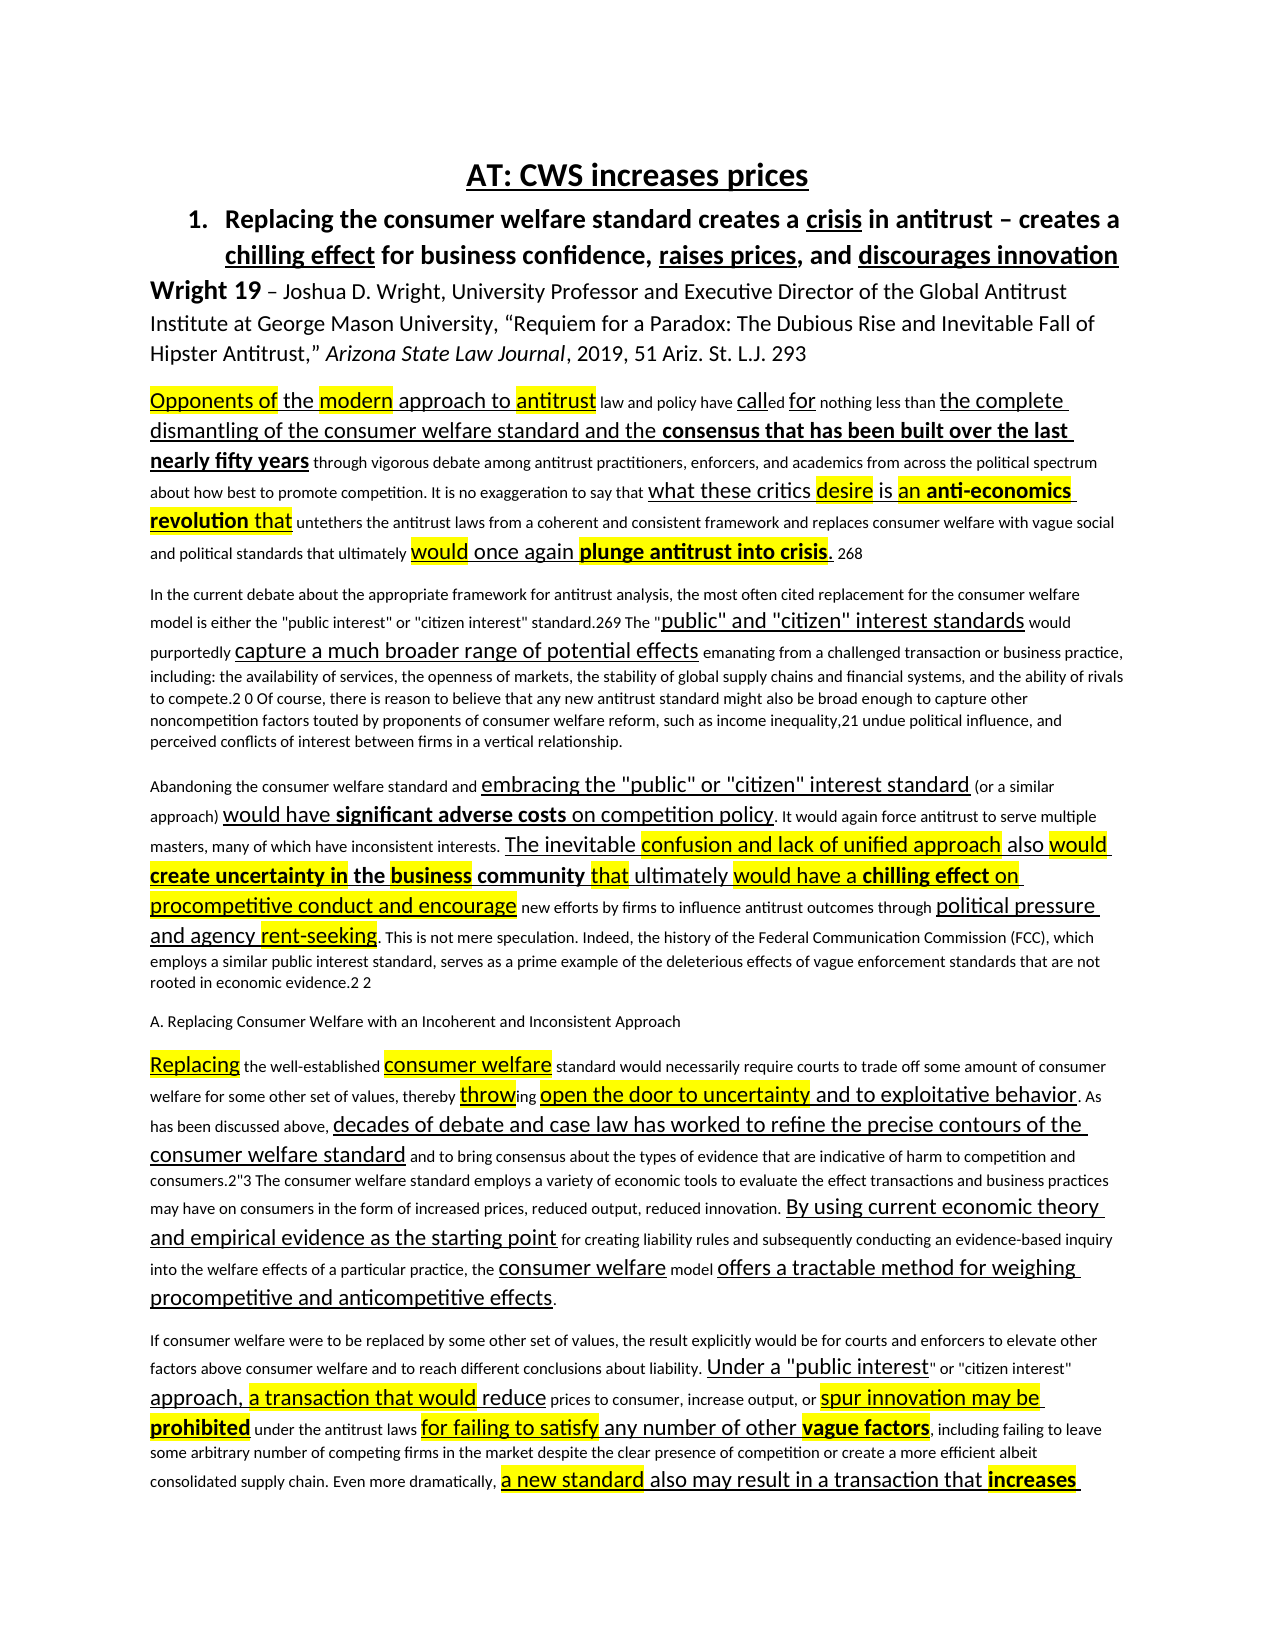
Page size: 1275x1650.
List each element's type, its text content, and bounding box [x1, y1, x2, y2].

subtitle Replacing the consumer welfare standard creates a crisis in antitrust – creates a chilling effect for business confidence, raises prices, and discourages innovation [187, 202, 1125, 271]
text A. Replacing Consumer Welfare with an Incoherent and Inconsistent Approach [150, 1011, 1125, 1032]
text Replacing the well-established consumer welfare standard would necessarily require courts to trade off some amount of consumer welfare for some other set of values, thereby throwing open the door to uncertainty and to exploitative behavior. As has been discussed above, decades of debate and case law has worked to refine the precise contours of the consumer welfare standard and to bring consensus about the types of evidence that are indicative of harm to competition and consumers.2"3 The consumer welfare standard employs a variety of economic tools to evaluate the effect transactions and business practices may have on consumers in the form of increased prices, reduced output, reduced innovation. By using current economic theory and empirical evidence as the starting point for creating liability rules and subsequently conducting an evidence-based inquiry into the welfare effects of a particular practice, the consumer welfare model offers a tractable method for weighing procompetitive and anticompetitive effects. [150, 1050, 1125, 1311]
subtitle AT: CWS increases prices [150, 154, 1125, 195]
text Wright 19 – Joshua D. Wright, University Professor and Executive Director of the Global Antitrust Institute at George Mason University, “Requiem for a Paradox: The Dubious Rise and Inevitable Fall of Hipster Antitrust,” Arizona State Law Journal, 2019, 51 Ariz. St. L.J. 293 [150, 273, 1125, 367]
text In the current debate about the appropriate framework for antitrust analysis, the most often cited replacement for the consumer welfare model is either the "public interest" or "citizen interest" standard.269 The "public" and "citizen" interest standards would purportedly capture a much broader range of potential effects emanating from a challenged transaction or business practice, including: the availability of services, the openness of markets, the stability of global supply chains and financial systems, and the ability of rivals to compete.2 0 Of course, there is reason to believe that any new antitrust standard might also be broad enough to capture other noncompetition factors touted by proponents of consumer welfare reform, such as income inequality,21 undue political influence, and perceived conflicts of interest between firms in a vertical relationship. [150, 584, 1125, 752]
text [150, 1330, 1125, 1493]
text Abandoning the consumer welfare standard and embracing the "public" or "citizen" interest standard (or a similar approach) would have significant adverse costs on competition policy. It would again force antitrust to serve multiple masters, many of which have inconsistent interests. The inevitable confusion and lack of unified approach also would create uncertainty in the business community that ultimately would have a chilling effect on procompetitive conduct and encourage new efforts by firms to influence antitrust outcomes through political pressure and agency rent-seeking. This is not mere speculation. Indeed, the history of the Federal Communication Commission (FCC), which employs a similar public interest standard, serves as a prime example of the deleterious effects of vague enforcement standards that are not rooted in economic evidence.2 2 [150, 770, 1125, 993]
text Opponents of the modern approach to antitrust law and policy have called for nothing less than the complete dismantling of the consumer welfare standard and the consensus that has been built over the last nearly fifty years through vigorous debate among antitrust practitioners, enforcers, and academics from across the political spectrum about how best to promote competition. It is no exaggeration to say that what these critics desire is an anti-economics revolution that untethers the antitrust laws from a coherent and consistent framework and replaces consumer welfare with vague social and political standards that ultimately would once again plunge antitrust into crisis. 268 [150, 386, 1125, 565]
